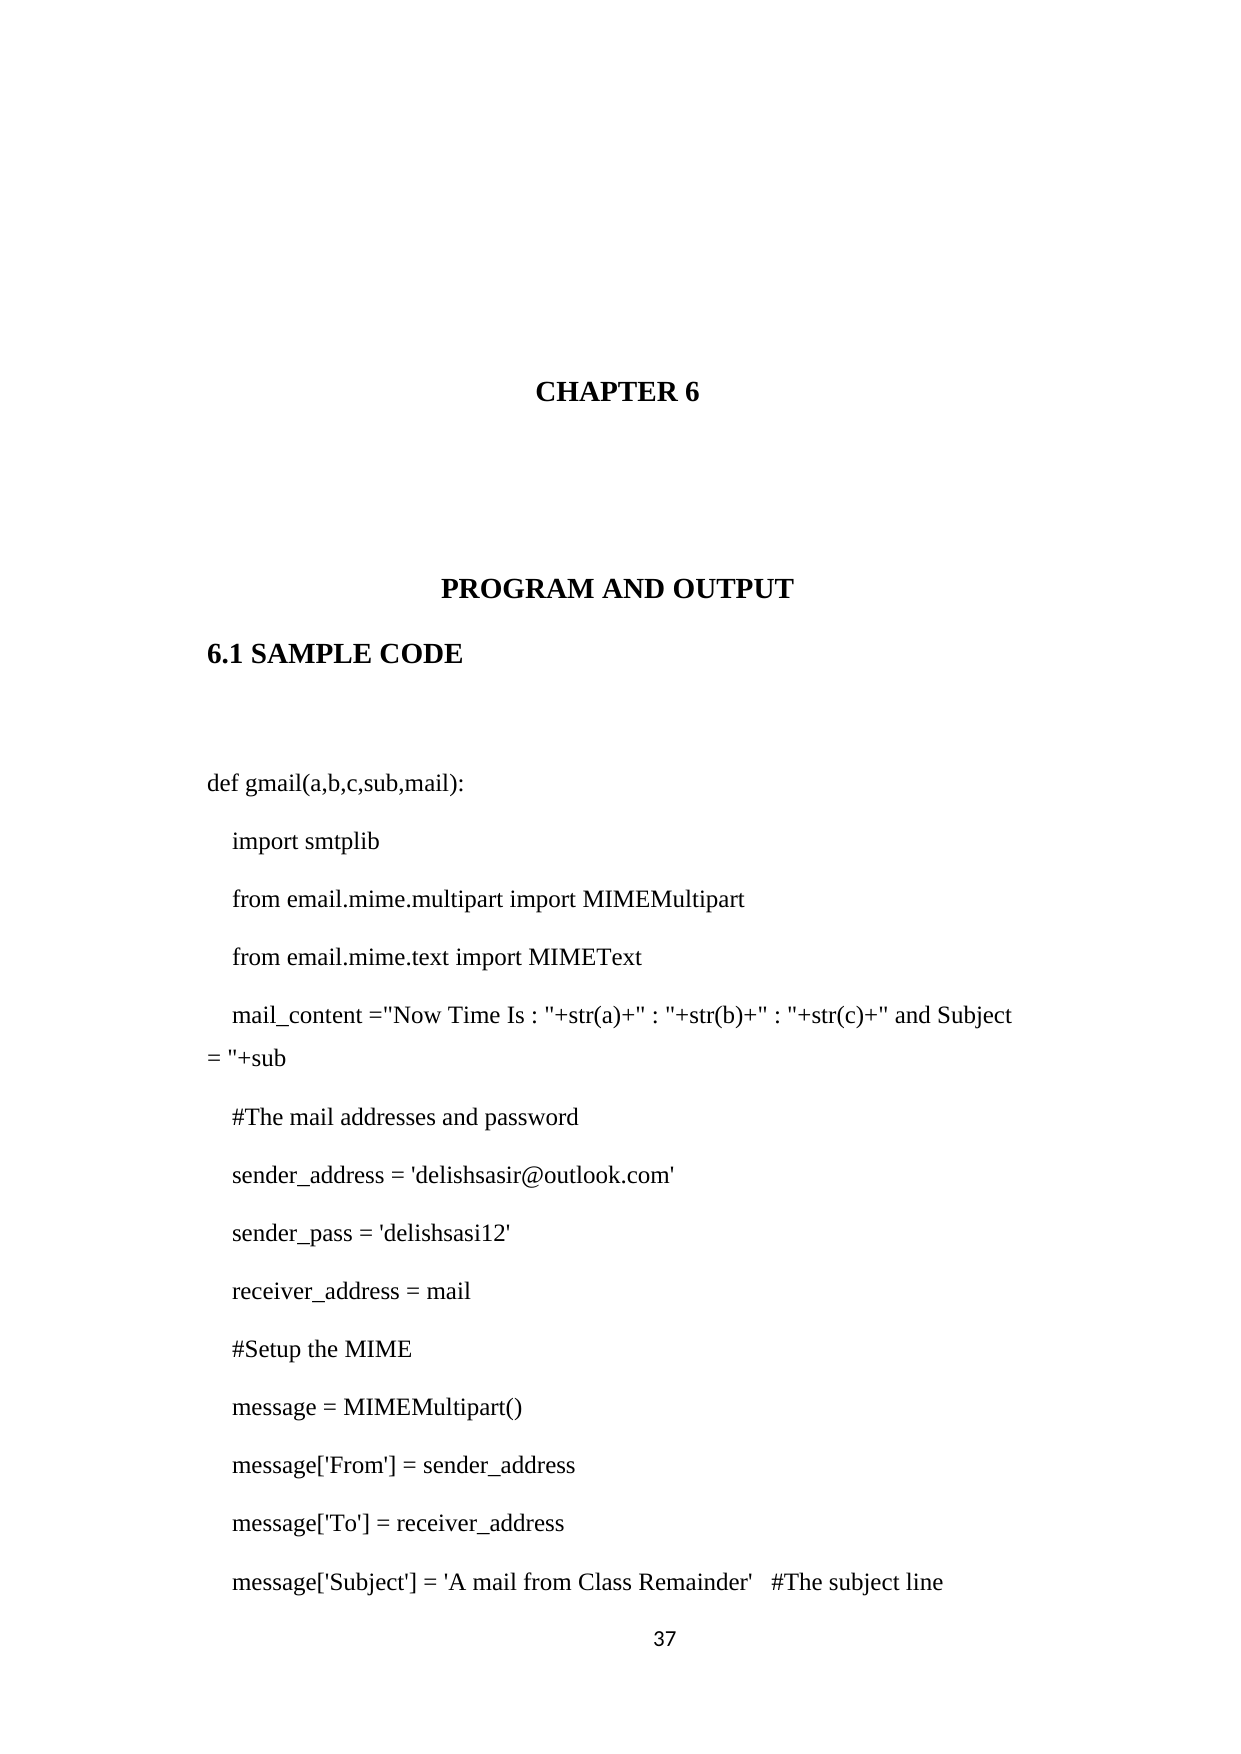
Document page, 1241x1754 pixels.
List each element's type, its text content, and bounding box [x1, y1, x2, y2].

text from email.mime.text import MIMEText [207, 942, 1028, 971]
text message = MIMEMultipart() [207, 1392, 1028, 1421]
text PROGRAM AND OUTPUT [207, 571, 1028, 604]
text message['From'] = sender_address [207, 1450, 1028, 1479]
text receiver_address = mail [207, 1276, 1028, 1305]
text message['Subject'] = 'A mail from Class Remainder' #The subject line [207, 1567, 1028, 1595]
text message['To'] = receiver_address [207, 1508, 1028, 1537]
text def gmail(a,b,c,sub,mail): [207, 768, 1028, 797]
text from email.mime.multipart import MIMEMultipart [207, 884, 1028, 913]
text 6.1 SAMPLE CODE [207, 637, 1028, 670]
text #Setup the MIME [207, 1334, 1028, 1363]
text #The mail addresses and password [207, 1102, 1028, 1130]
text import smtplib [207, 826, 1028, 855]
text sender_address = 'delishsasir@outlook.com' [207, 1160, 1028, 1188]
text sender_pass = 'delishsasi12' [207, 1218, 1028, 1247]
text CHAPTER 6 [207, 374, 1028, 408]
text mail_content ="Now Time Is : "+str(a)+" : "+str(b)+" : "+str(c)+" and Subject = "+sub [207, 1000, 1028, 1072]
